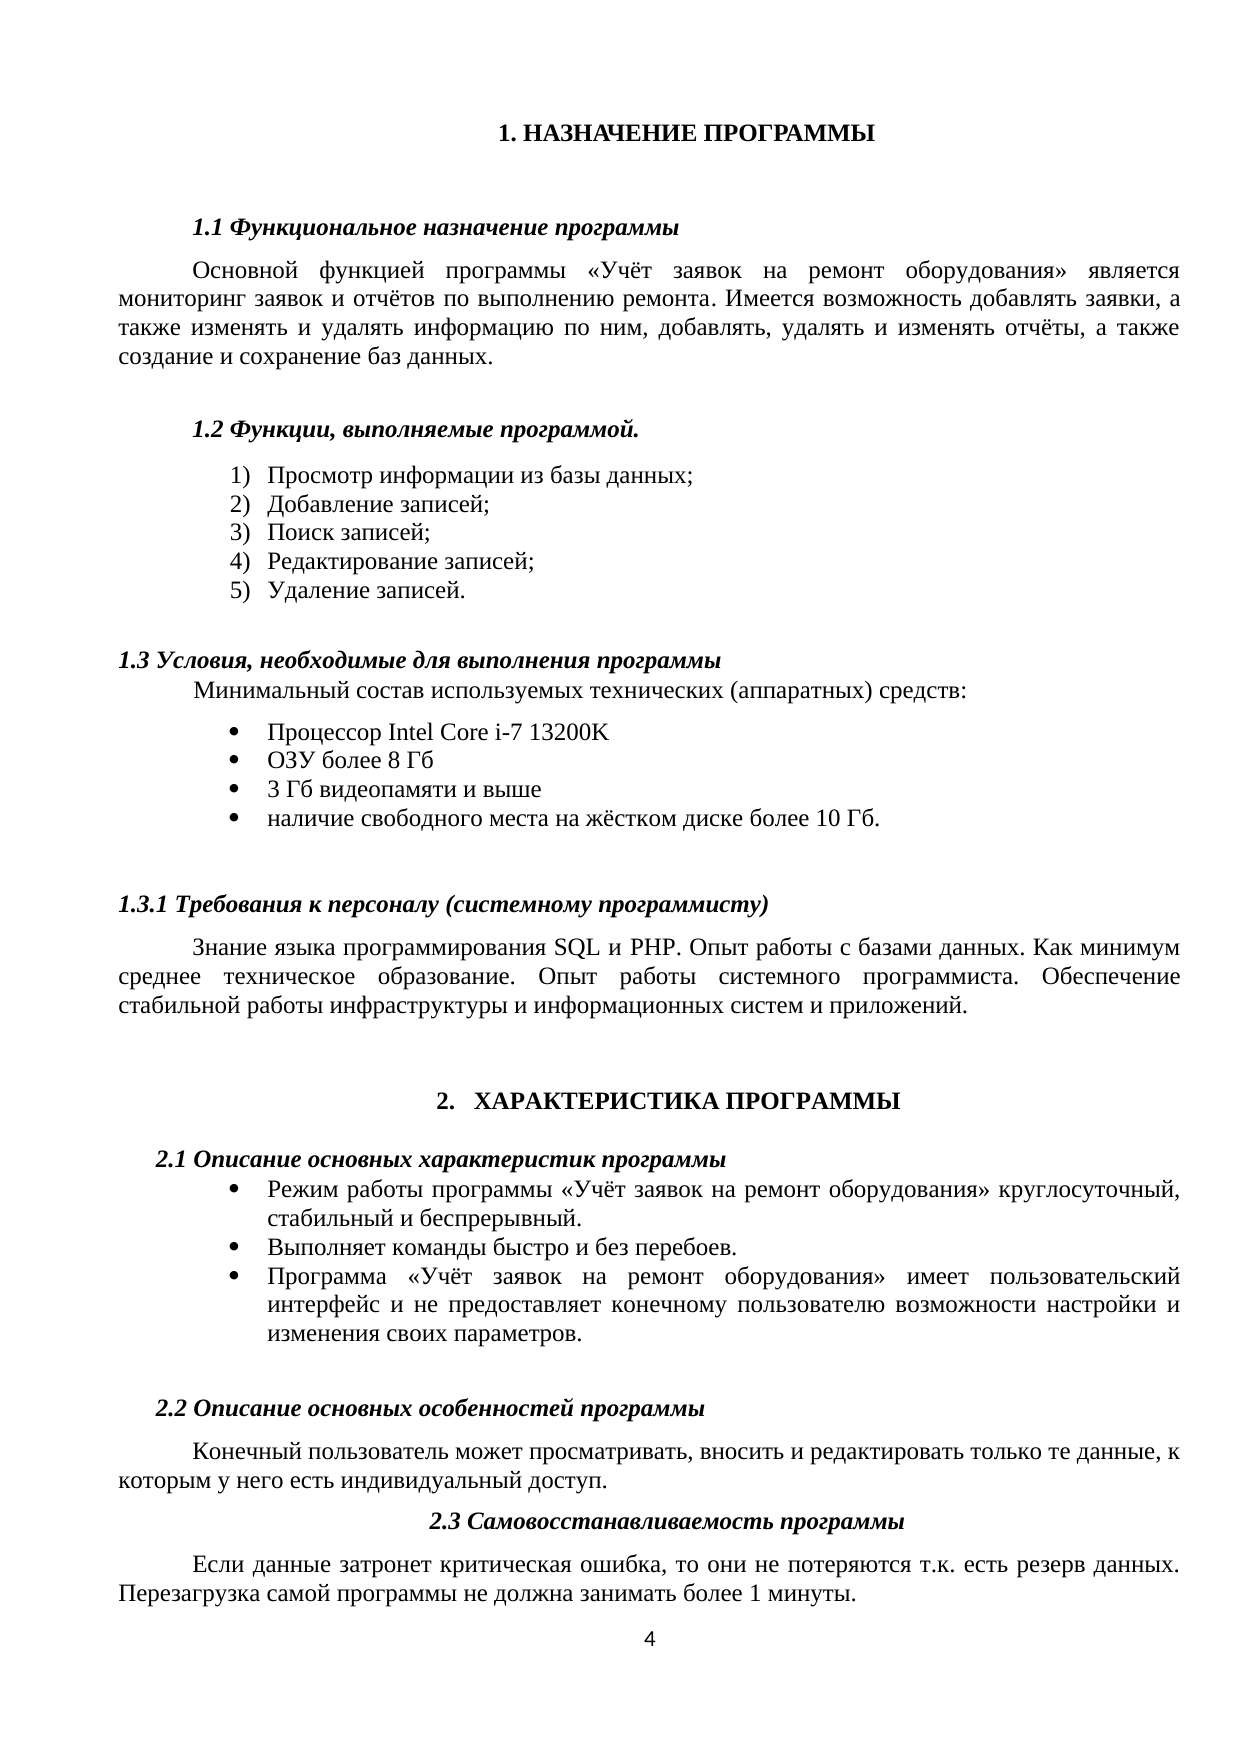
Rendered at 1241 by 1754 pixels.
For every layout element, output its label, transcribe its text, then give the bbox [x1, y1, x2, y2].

text 1.3.1 Требования к персоналу (системному программисту) [118, 889, 1181, 918]
list Выполняет команды быстро и без перебоев. [229, 1232, 1181, 1261]
list наличие свободного места на жёстком диске более 10 Гб. [229, 803, 1181, 832]
list Режим работы программы «Учёт заявок на ремонт оборудования» круглосуточный, стабильный и беспрерывный. [229, 1174, 1181, 1232]
text 1.2 Функции, выполняемые программой. [192, 414, 1181, 443]
list 3 Гб видеопамяти и выше [229, 774, 1181, 803]
list Поиск записей; [229, 517, 1181, 546]
list ХАРАКТЕРИСТИКА ПРОГРАММЫ [156, 1086, 1181, 1115]
text 1.1 Функциональное назначение программы [118, 212, 1181, 240]
list Описание основных особенностей программы [156, 1393, 1181, 1422]
list Программа «Учёт заявок на ремонт оборудования» имеет пользовательский интерфейс и не предоставляет конечному пользователю возможности настройки и изменения своих параметров. [229, 1261, 1181, 1347]
list Самовосстанавливаемость программы [156, 1506, 1181, 1535]
list ОЗУ более 8 Гб [229, 745, 1181, 774]
list Процессор Intel Core i-7 13200K [229, 717, 1181, 745]
text Основной функцией программы «Учёт заявок на ремонт оборудования» является мониторинг заявок и отчётов по выполнению ремонта. Имеется возможность добавлять заявки, а также изменять и удалять информацию по ним, добавлять, удалять и изменять отчёты, а также создание и сохранение баз данных. [118, 255, 1181, 370]
list Редактирование записей; [229, 546, 1181, 575]
list Описание основных характеристик программы [156, 1144, 1181, 1173]
list Добавление записей; [229, 489, 1181, 517]
text Знание языка программирования SQL и PHP. Опыт работы с базами данных. Как минимум среднее техническое образование. Опыт работы системного программиста. Обеспечение стабильной работы инфраструктуры и информационных систем и приложений. [118, 932, 1181, 1018]
text Конечный пользователь может просматривать, вносить и редактировать только те данные, к которым у него есть индивидуальный доступ. [118, 1436, 1181, 1493]
list Просмотр информации из базы данных; [229, 460, 1181, 489]
list Удаление записей. [229, 575, 1181, 604]
list Условия, необходимые для выполнения программы [118, 645, 1181, 674]
list Минимальный состав используемых технических (аппаратных) средств: [156, 675, 1181, 704]
text Если данные затронет критическая ошибка, то они не потеряются т.к. есть резерв данных. Перезагрузка самой программы не должна занимать более 1 минуты. [118, 1549, 1181, 1606]
text 1. НАЗНАЧЕНИЕ ПРОГРАММЫ [118, 118, 1181, 147]
